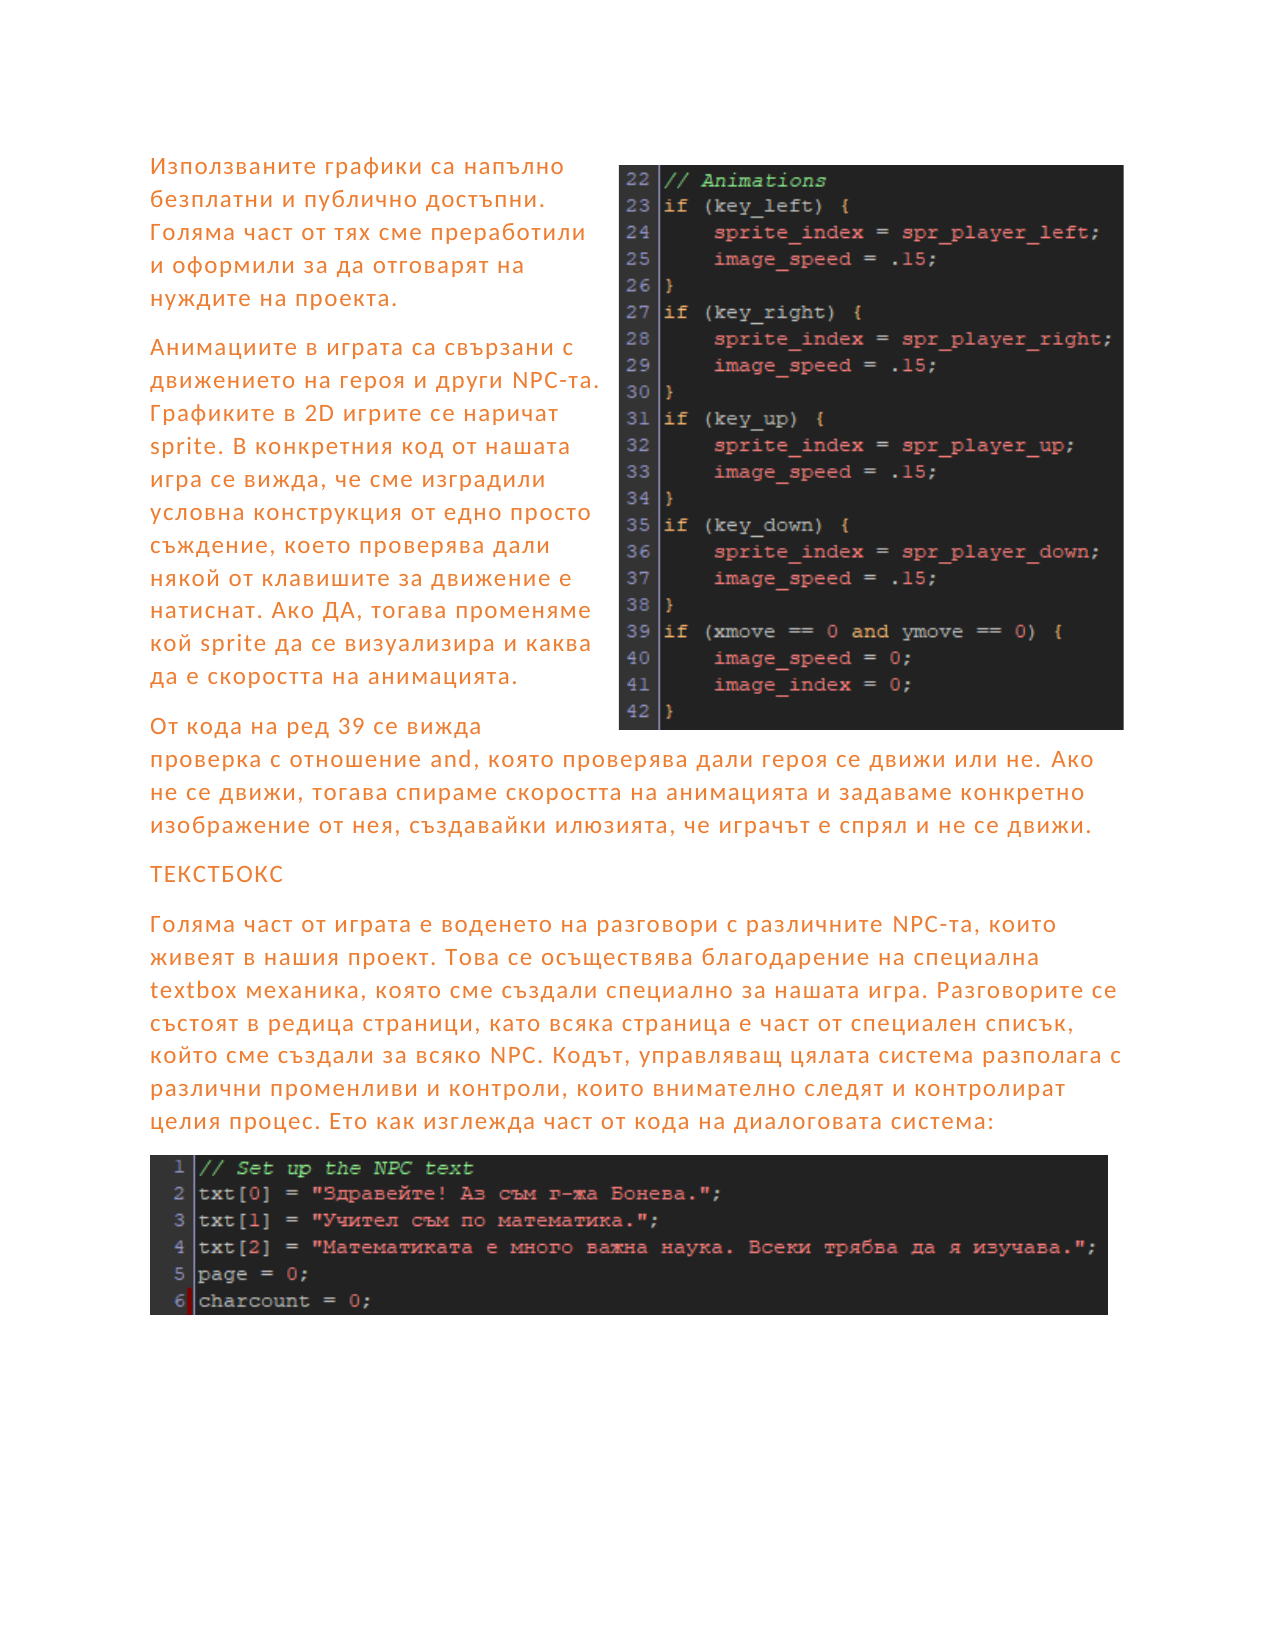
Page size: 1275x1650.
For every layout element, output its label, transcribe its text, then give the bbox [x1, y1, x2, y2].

subtitle ТЕКСТБОКС [150, 858, 1125, 889]
subtitle От кода на ред 39 се вижда проверка с отношение and, която проверява дали героя се движи или не. Ако не се движи, тогава спираме скоростта на анимацията и задаваме конкретно изображение от нея, създавайки илюзията, че играчът е спрял и не се движи. [150, 710, 1125, 839]
picture [150, 1155, 1108, 1315]
picture [618, 165, 1124, 730]
subtitle Анимациите в играта са свързани с движението на героя и други NPC-та. Графиките в 2D игрите се наричат sprite. В конкретния код от нашата игра се вижда, че сме изградили условна конструкция от едно просто съждение, което проверява дали някой от клавишите за движение е натиснат. Ако ДА, тогава променяме кой sprite да се визуализира и каква да е скоростта на анимацията. [150, 331, 618, 691]
subtitle Голяма част от играта е воденето на разговори с различните NPC-та, които живеят в нашия проект. Това се осъществява благодарение на специална textbox механика, която сме създали специално за нашата игра. Разговорите се състоят в редица страници, като всяка страница е част от специален списък, който сме създали за всяко NPC. Кодът, управляващ цялата система разполага с различни променливи и контроли, които внимателно следят и контролират целия процес. Ето как изглежда част от кода на диалоговата система: [150, 908, 1125, 1136]
subtitle Използваните графики са напълно безплатни и публично достъпни. Голяма част от тях сме преработили и оформили за да отговарят на нуждите на проекта. [150, 150, 1125, 312]
